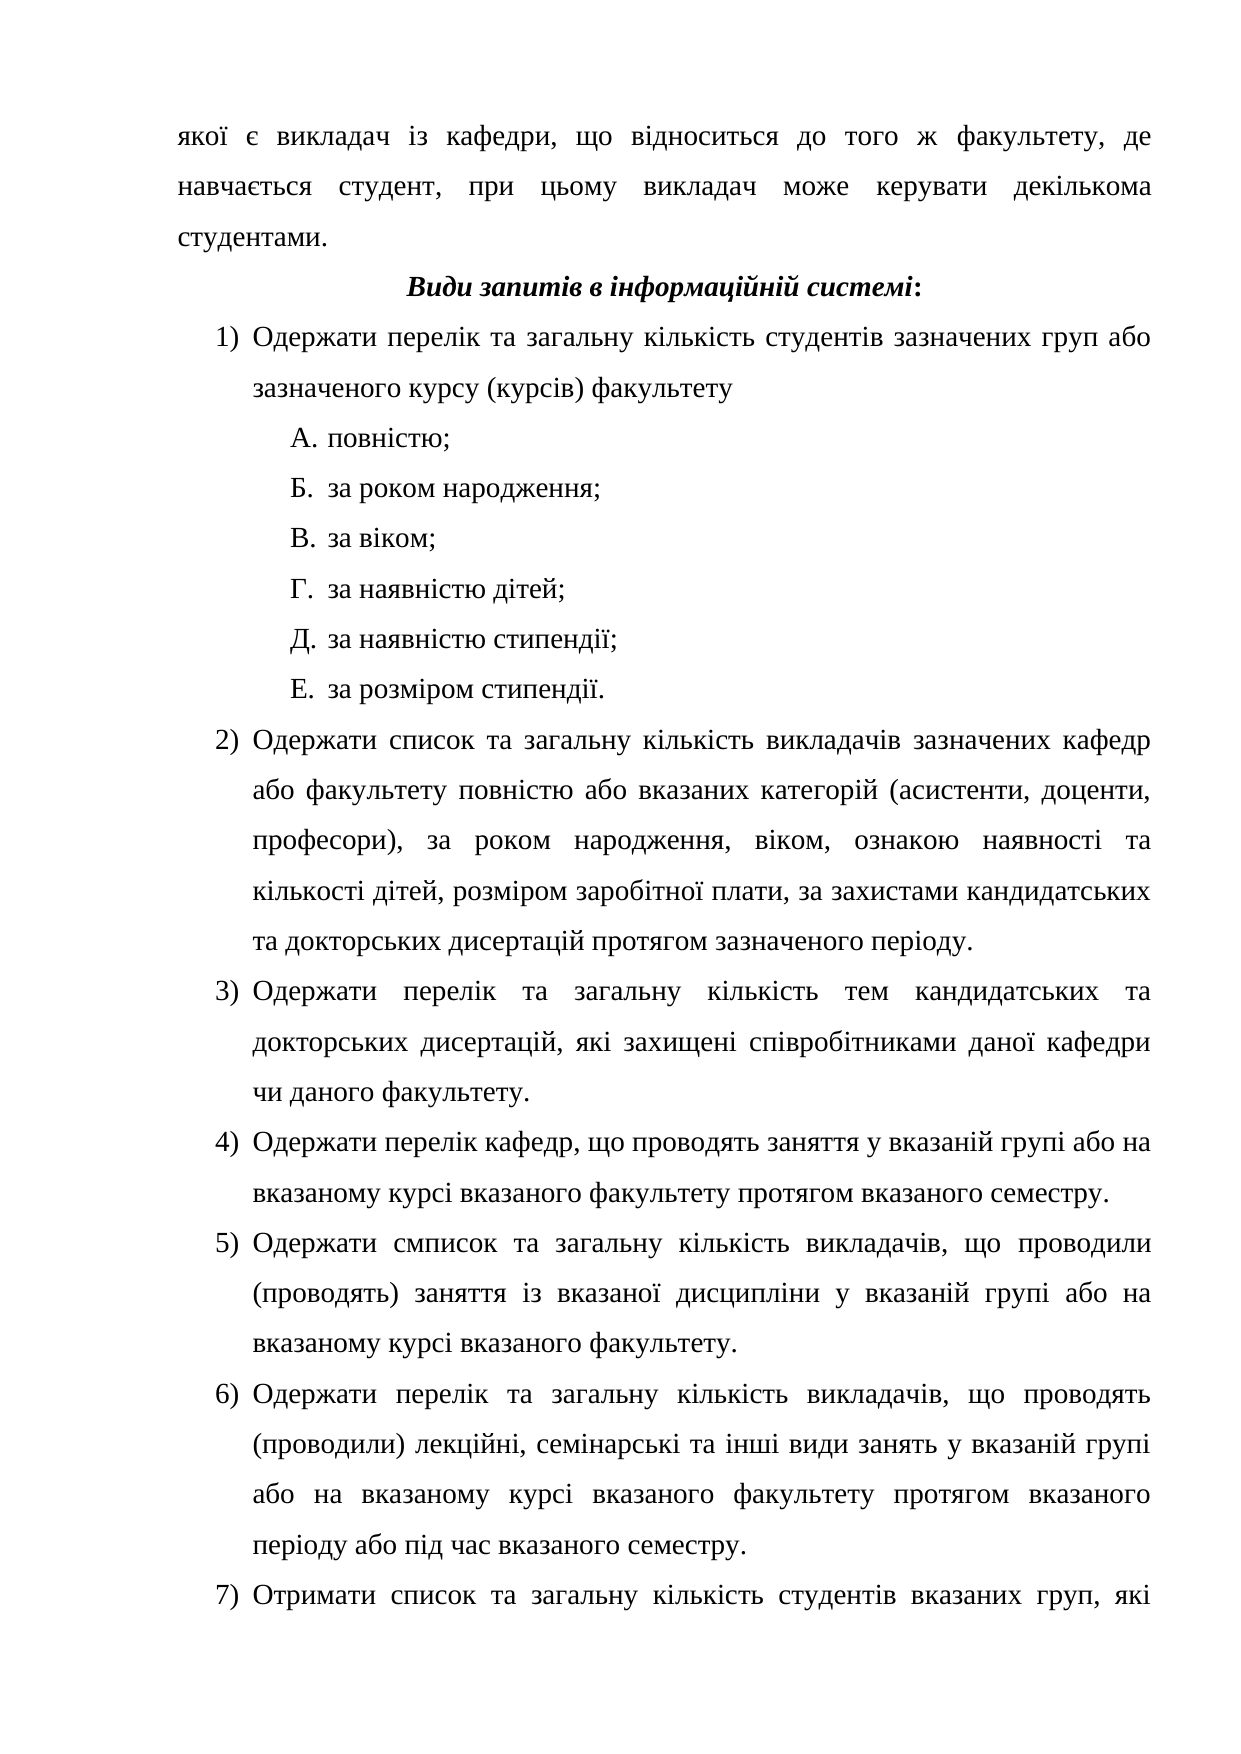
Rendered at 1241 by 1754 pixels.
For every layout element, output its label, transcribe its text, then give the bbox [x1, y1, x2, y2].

list Одержати перелік та загальну кількість студентів зазначених груп або зазначеного курсу (курсів) факультету [215, 319, 1152, 403]
list Одержати перелік та загальну кількість викладачів, що проводять (проводили) лекційні, семінарські та інші види занять у вказаній групі або на вказаному курсі вказаного факультету протягом вказаного періоду або під час вказаного семестру. [215, 1376, 1152, 1560]
list Одержати список та загальну кількість викладачів зазначених кафедр або факультету повністю або вказаних категорій (асистенти, доценти, професори), за роком народження, віком, ознакою наявності та кількості дітей, розміром заробітної плати, за захистами кандидатських та докторських дисертацій протягом зазначеного періоду. [215, 722, 1152, 957]
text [177, 118, 1152, 252]
list Одержати смписок та загальну кількість викладачів, що проводили (проводять) заняття із вказаної дисципліни у вказаній групі або на вказаному курсі вказаного факультету. [215, 1225, 1152, 1359]
list Одержати перелік кафедр, що проводять заняття у вказаній групі або на вказаному курсі вказаного факультету протягом вказаного семестру. [215, 1124, 1152, 1208]
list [215, 1577, 1152, 1611]
text Види запитів в інформаційній системі: [177, 269, 1152, 303]
list за віком; [290, 521, 1152, 554]
list за наявністю дітей; [290, 571, 1152, 604]
list за наявністю стипендії; [290, 621, 1152, 655]
list повністю; [290, 420, 1152, 453]
list за розміром стипендії. [290, 672, 1152, 705]
list за роком народження; [290, 470, 1152, 504]
list Одержати перелік та загальну кількість тем кандидатських та докторських дисертацій, які захищені співробітниками даної кафедри чи даного факультету. [215, 973, 1152, 1108]
